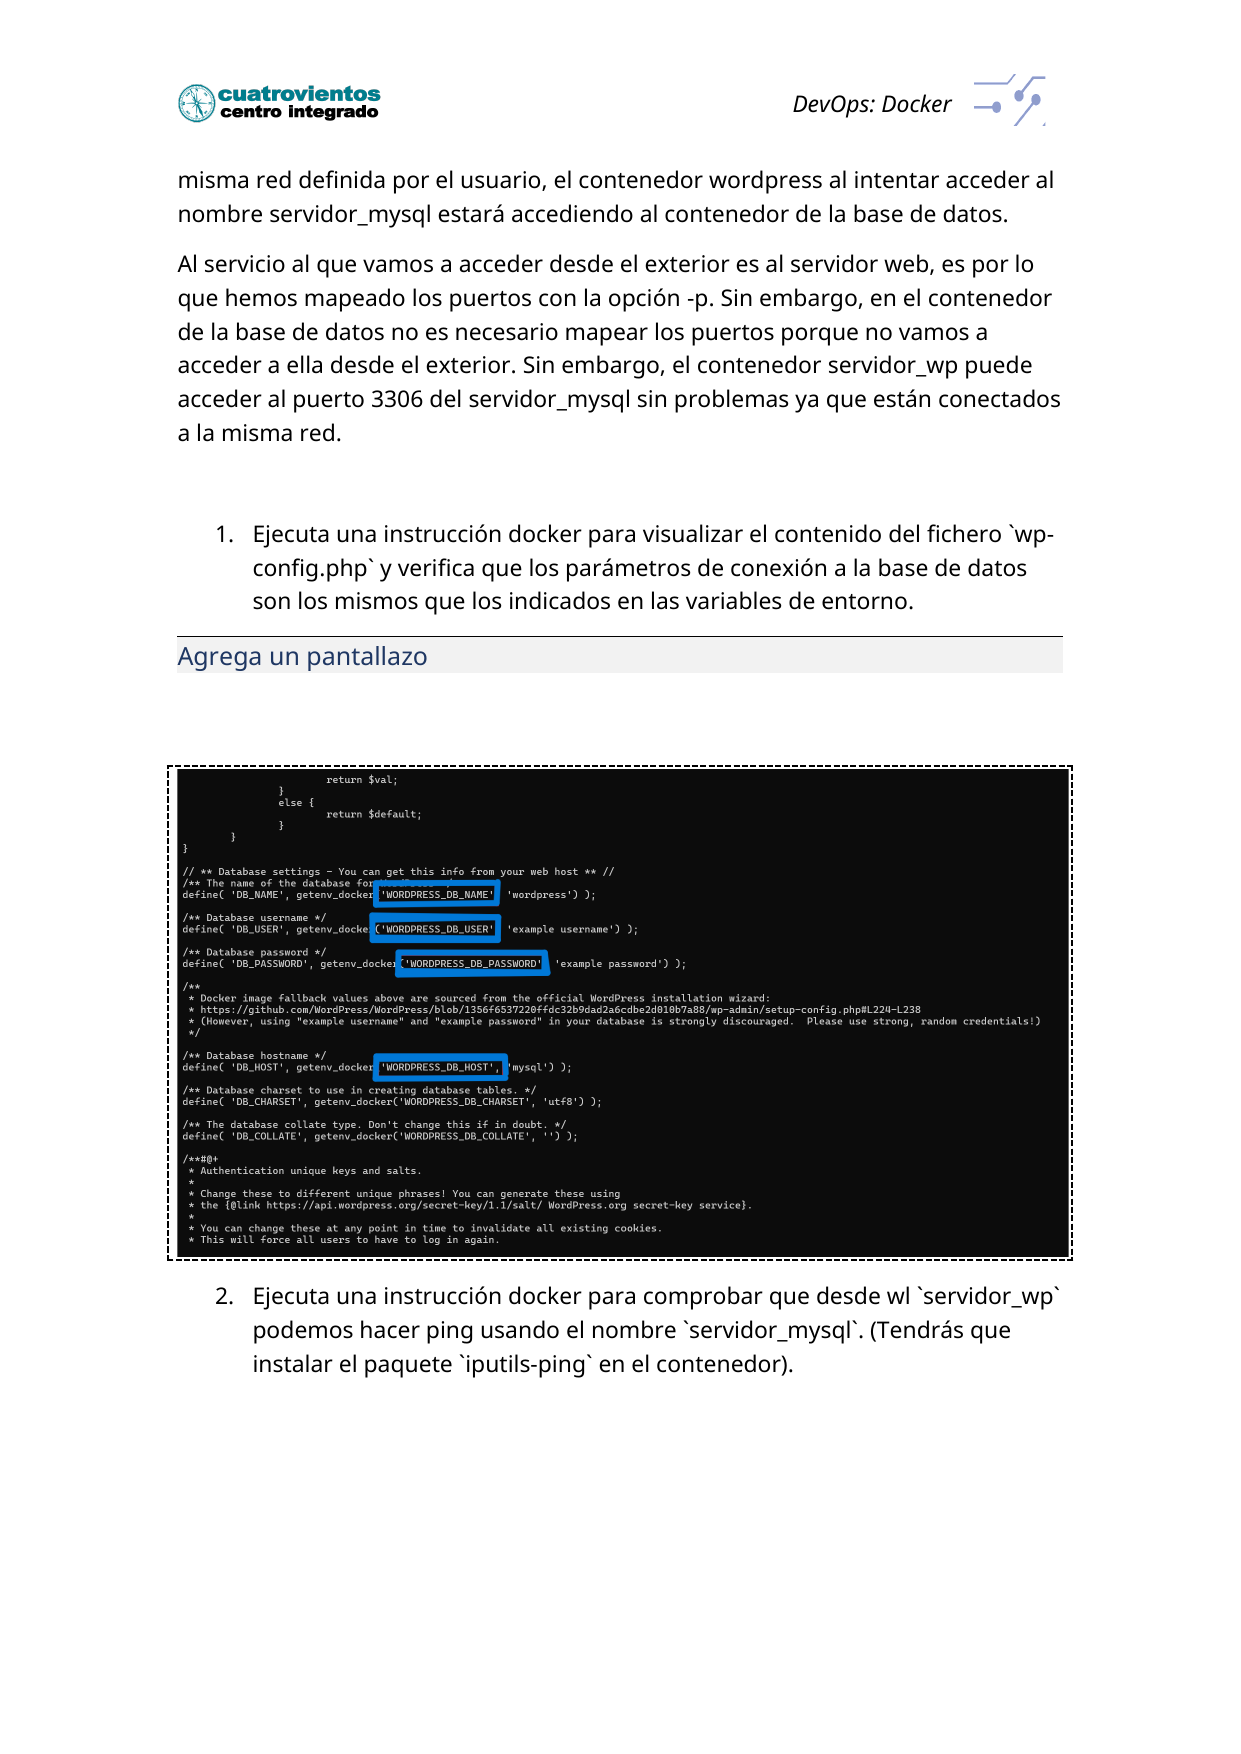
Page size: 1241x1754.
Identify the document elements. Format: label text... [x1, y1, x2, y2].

list Ejecuta una instrucción docker para comprobar que desde wl `servidor_wp` podemos hacer ping usando el nombre `servidor_mysql`. (Tendrás que instalar el paquete `iputils-ping` en el contenedor). [215, 1280, 1063, 1379]
subtitle Agrega un pantallazo [177, 637, 1063, 673]
picture [177, 73, 414, 133]
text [177, 164, 1063, 229]
list Ejecuta una instrucción docker para visualizar el contenido del fichero `wp-config.php` y verifica que los parámetros de conexión a la base de datos son los mismos que los indicados en las variables de entorno. [215, 518, 1063, 617]
text Al servicio al que vamos a acceder desde el exterior es al servidor web, es por lo que hemos mapeado los puertos con la opción -p. Sin embargo, en el contenedor de la base de datos no es necesario mapear los puertos porque no vamos a acceder a ella desde el exterior. Sin embargo, el contenedor servidor_wp puede acceder al puerto 3306 del servidor_mysql sin problemas ya que están conectados a la misma red. [177, 248, 1063, 448]
picture [177, 769, 1069, 1257]
